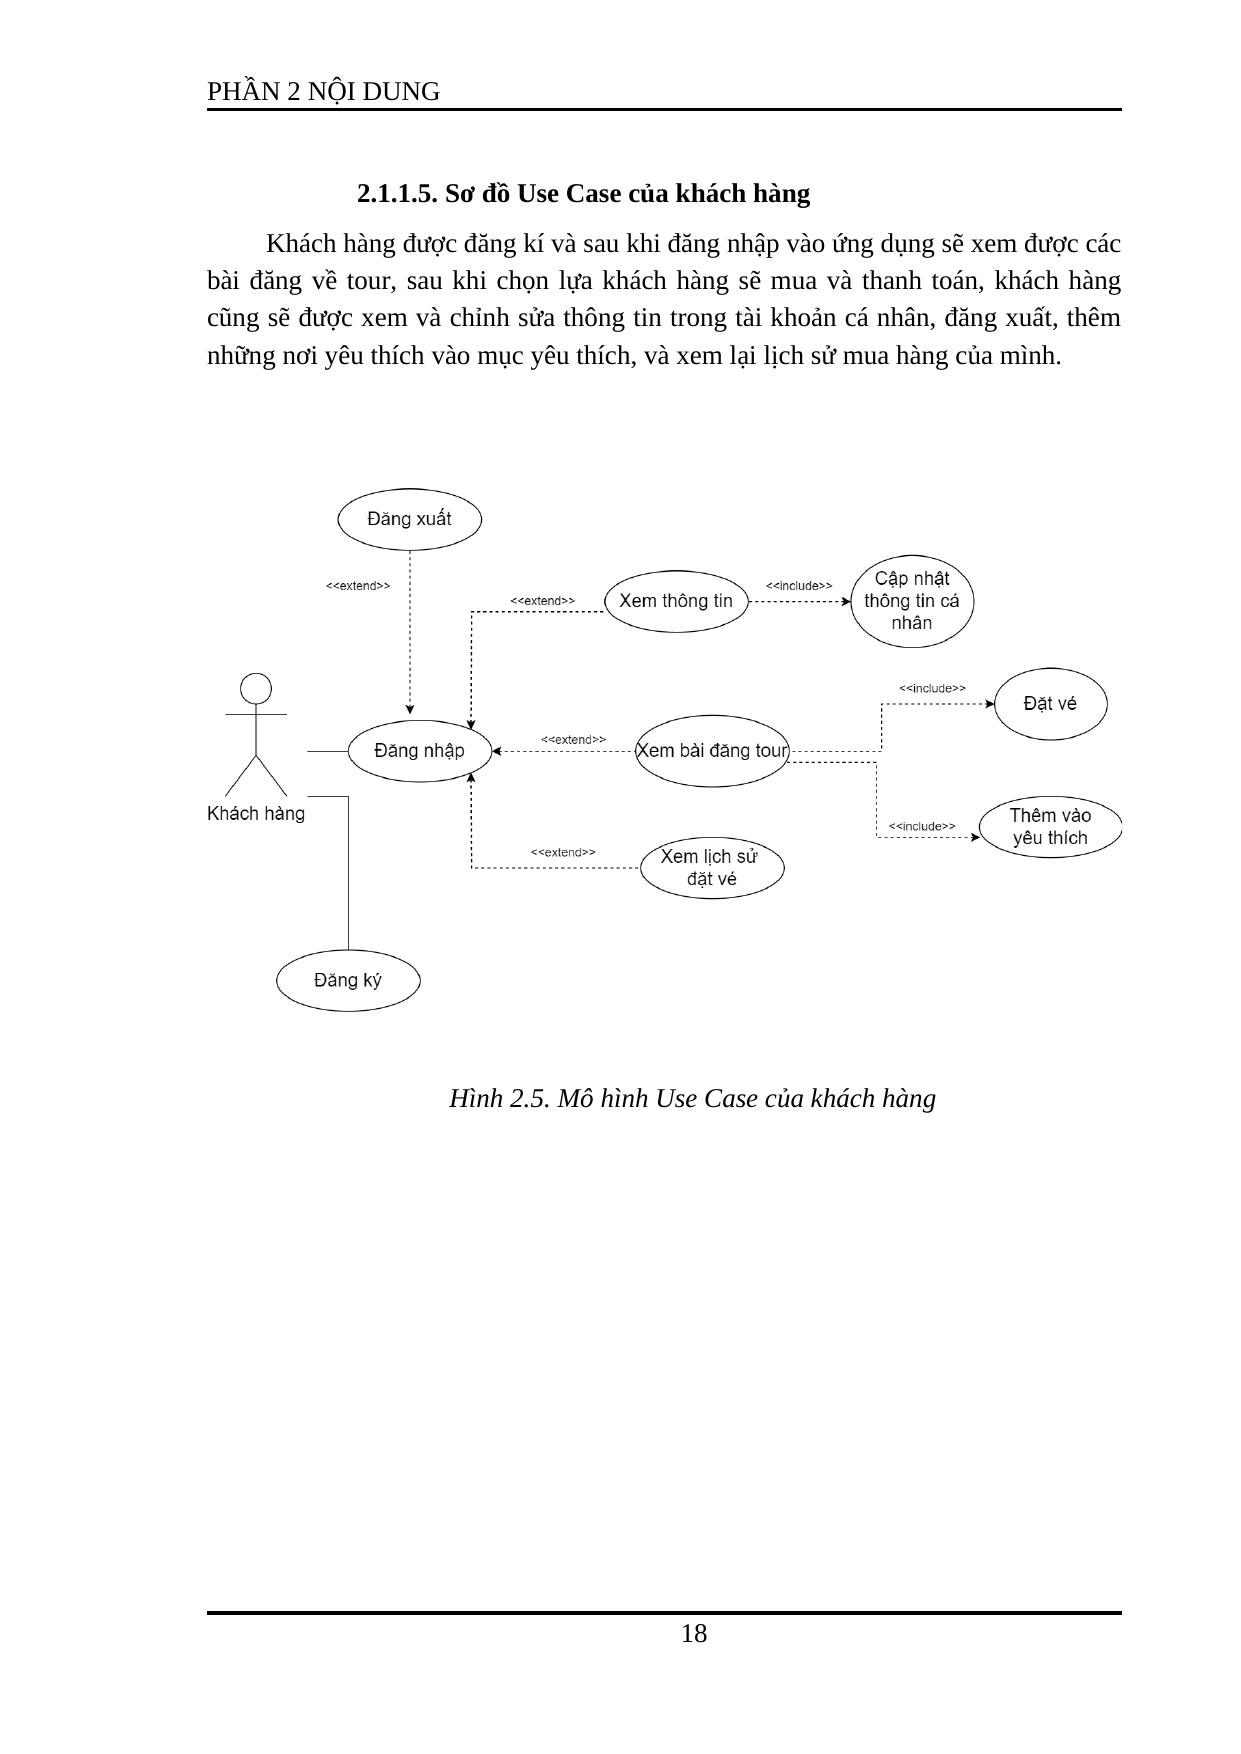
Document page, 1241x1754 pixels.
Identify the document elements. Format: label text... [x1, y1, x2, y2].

text Hình 2.5. Mô hình Use Case của khách hàng [207, 1082, 1122, 1113]
subtitle Sơ đồ Use Case của khách hàng [357, 177, 1122, 208]
picture [206, 488, 1123, 1012]
text Khách hàng được đăng kí và sau khi đăng nhập vào ứng dụng sẽ xem được các bài đăng về tour, sau khi chọn lựa khách hàng sẽ mua và thanh toán, khách hàng cũng sẽ được xem và chỉnh sửa thông tin trong tài khoản cá nhân, đăng xuất, thêm những nơi yêu thích vào mục yêu thích, và xem lại lịch sử mua hàng của mình. [207, 227, 1122, 370]
